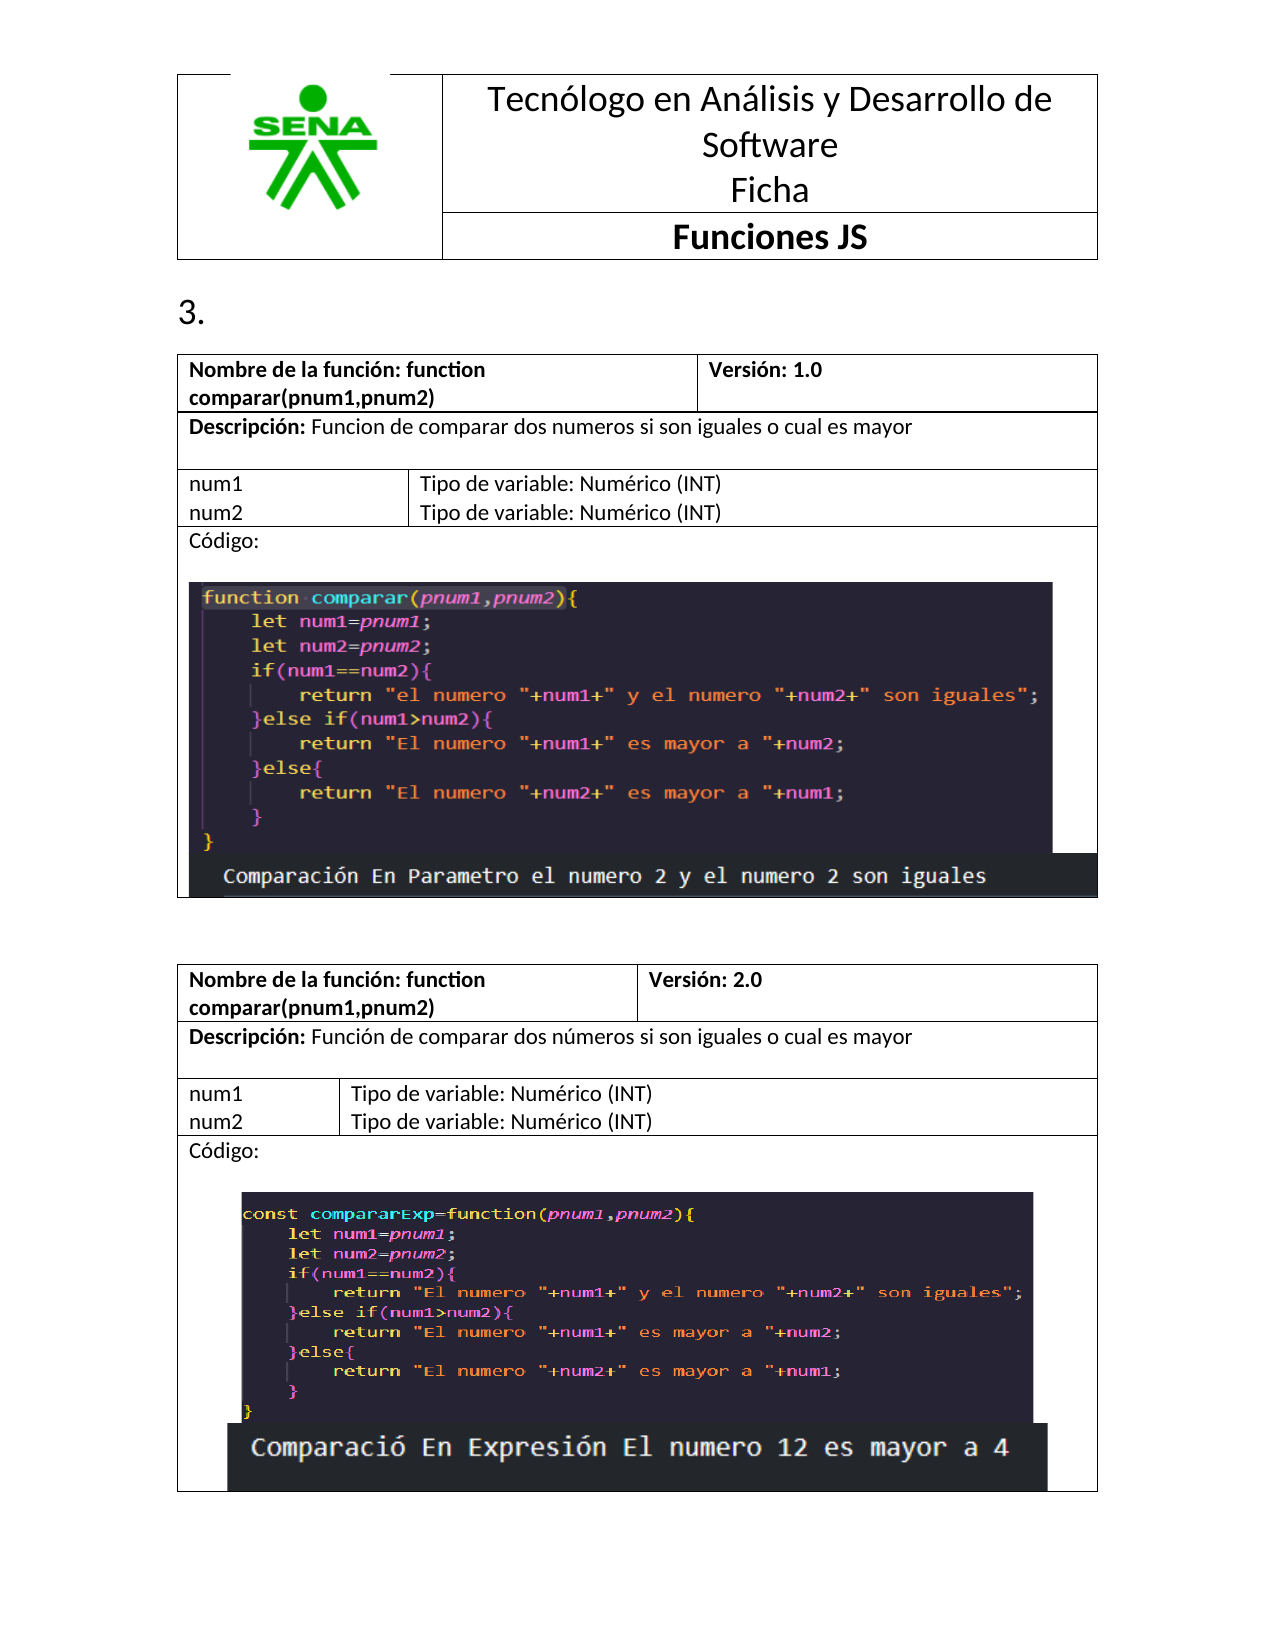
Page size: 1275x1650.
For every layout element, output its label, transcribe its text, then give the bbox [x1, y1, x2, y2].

table_header Nombre de la función: function comparar(pnum1,pnum2) [178, 965, 637, 1021]
table_header Versión: 1.0 [698, 355, 1097, 411]
table_cell Descripción: Función de comparar dos números si son iguales o cual es mayor [178, 1022, 1097, 1078]
table_header Nombre de la función: function comparar(pnum1,pnum2) [178, 355, 697, 411]
table_cell Código: [178, 1136, 1097, 1491]
picture [188, 582, 1098, 897]
table_header Versión: 2.0 [638, 965, 1097, 1021]
table_cell Código: [178, 527, 1097, 897]
picture [230, 74, 390, 226]
table_cell Tipo de variable: Numérico (INT) Tipo de variable: Numérico (INT) [340, 1079, 1097, 1135]
picture [227, 1192, 1048, 1491]
table_cell num1 num2 [178, 470, 408, 526]
table_cell Descripción: Funcion de comparar dos numeros si son iguales o cual es mayor [178, 413, 1097, 468]
text 3. [177, 288, 1098, 334]
table_cell Tipo de variable: Numérico (INT) Tipo de variable: Numérico (INT) [409, 470, 1097, 526]
table_cell num1 num2 [178, 1079, 339, 1135]
